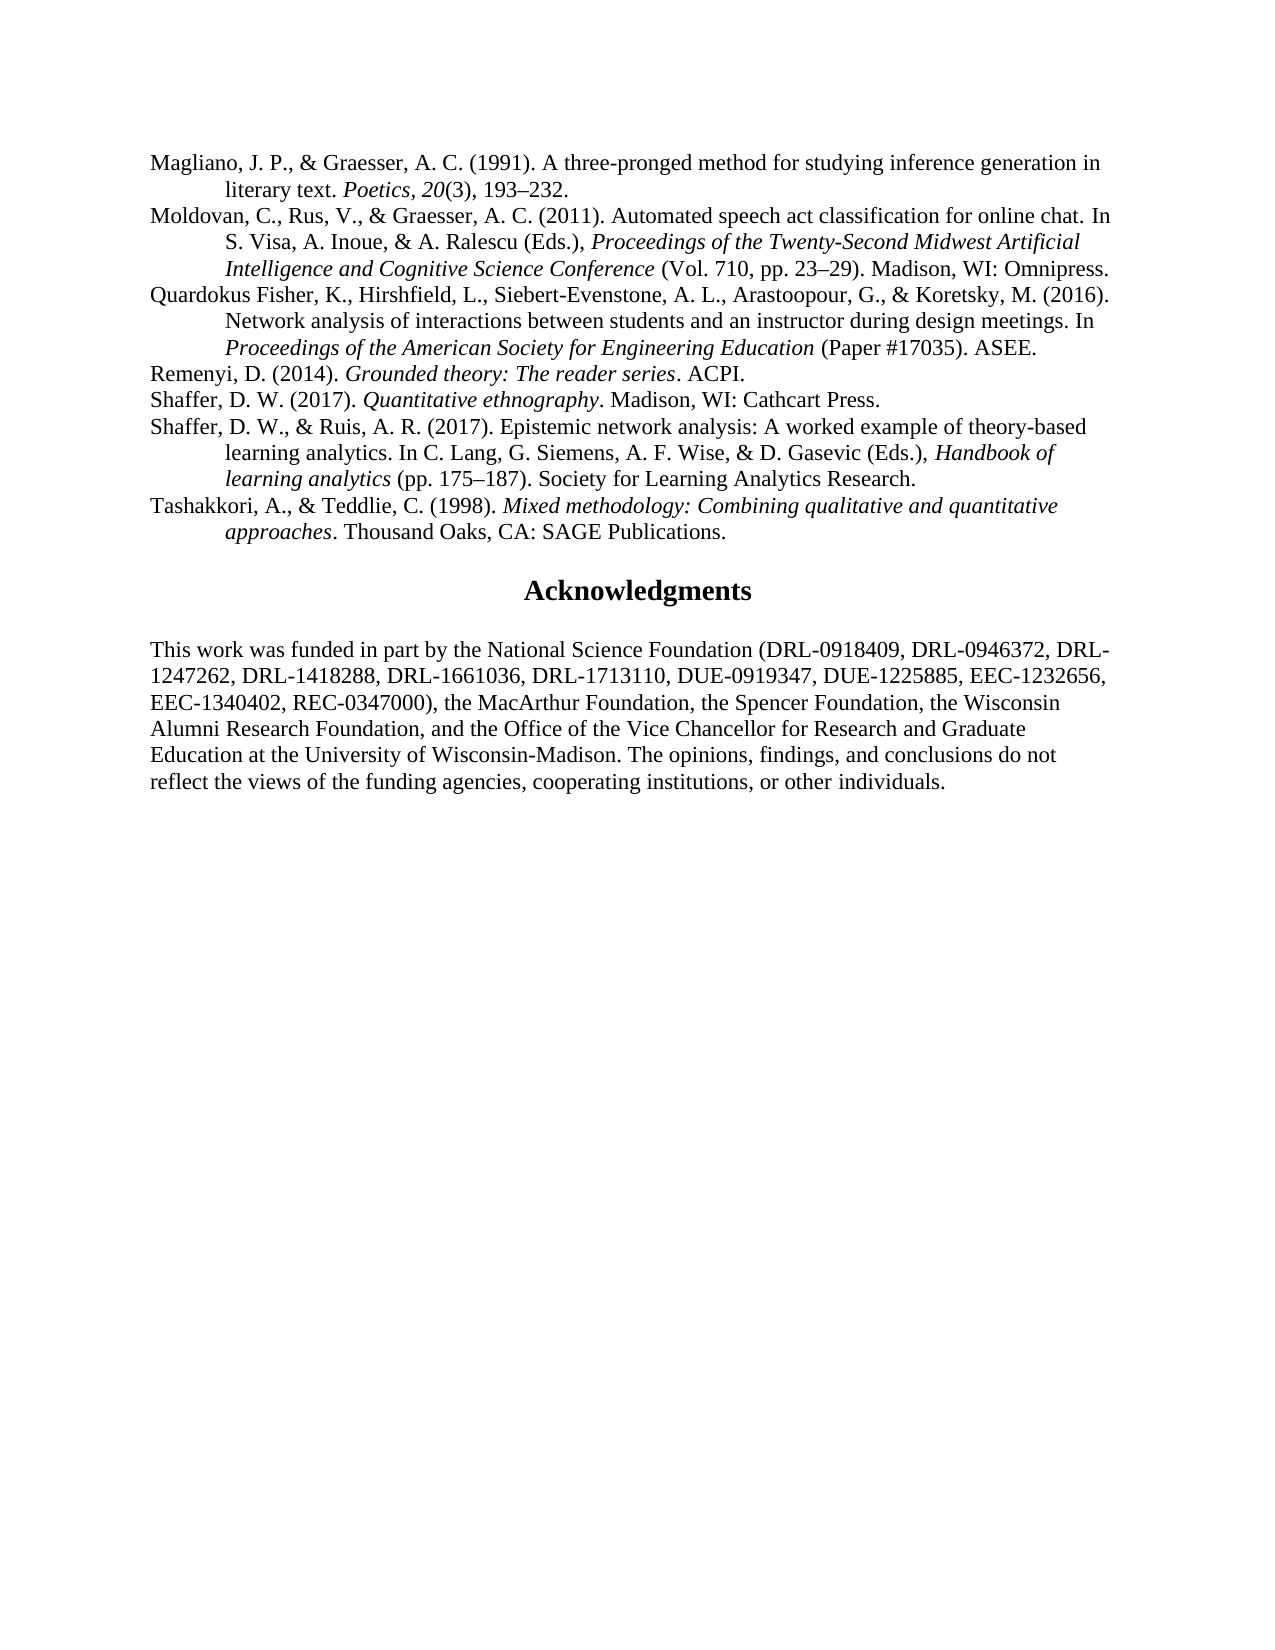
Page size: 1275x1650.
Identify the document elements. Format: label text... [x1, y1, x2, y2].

text Magliano, J. P., & Graesser, A. C. (1991). A three-pronged method for studying inference generation in literary text. Poetics, 20(3), 193–232. [150, 149, 1103, 202]
text Tashakkori, A., & Teddlie, C. (1998). Mixed methodology: Combining qualitative and quantitative approaches. Thousand Oaks, CA: SAGE Publications. [150, 492, 1060, 544]
text This work was funded in part by the National Science Foundation (DRL-0918409, DRL-0946372, DRL- 1247262, DRL-1418288, DRL-1661036, DRL-1713110, DUE-0919347, DUE-1225885, EEC-1232656, [150, 636, 1113, 689]
text EEC-1340402, REC-0347000), the MacArthur Foundation, the Spencer Foundation, the Wisconsin Alumni Research Foundation, and the Office of the Vice Chancellor for Research and Graduate Education at the University of Wisconsin-Madison. The opinions, findings, and conclusions do not reflect the views of the funding agencies, cooperating institutions, or other individuals. [150, 689, 1121, 794]
text Shaffer, D. W. (2017). Quantitative ethnography. Madison, WI: Cathcart Press. [150, 387, 1137, 413]
subtitle Acknowledgments [476, 573, 800, 607]
text Shaffer, D. W., & Ruis, A. R. (2017). Epistemic network analysis: A worked example of theory-based learning analytics. In C. Lang, G. Siemens, A. F. Wise, & D. Gasevic (Eds.), Handbook of learning analytics (pp. 175–187). Society for Learning Analytics Research. [150, 413, 1089, 492]
text Remenyi, D. (2014). Grounded theory: The reader series. ACPI. [150, 360, 1137, 386]
text S. Visa, A. Inoue, & A. Ralescu (Eds.), Proceedings of the Twenty-Second Midwest Artificial Intelligence and Cognitive Science Conference (Vol. 710, pp. 23–29). Madison, WI: Omnipress. [225, 228, 1137, 281]
text Quardokus Fisher, K., Hirshfield, L., Siebert-Evenstone, A. L., Arastoopour, G., & Koretsky, M. (2016). Network analysis of interactions between students and an instructor during design meetings. In Proceedings of the American Society for Engineering Education (Paper #17035). ASEE. [150, 281, 1113, 360]
text Moldovan, C., Rus, V., & Graesser, A. C. (2011). Automated speech act classification for online chat. In [150, 202, 1137, 228]
